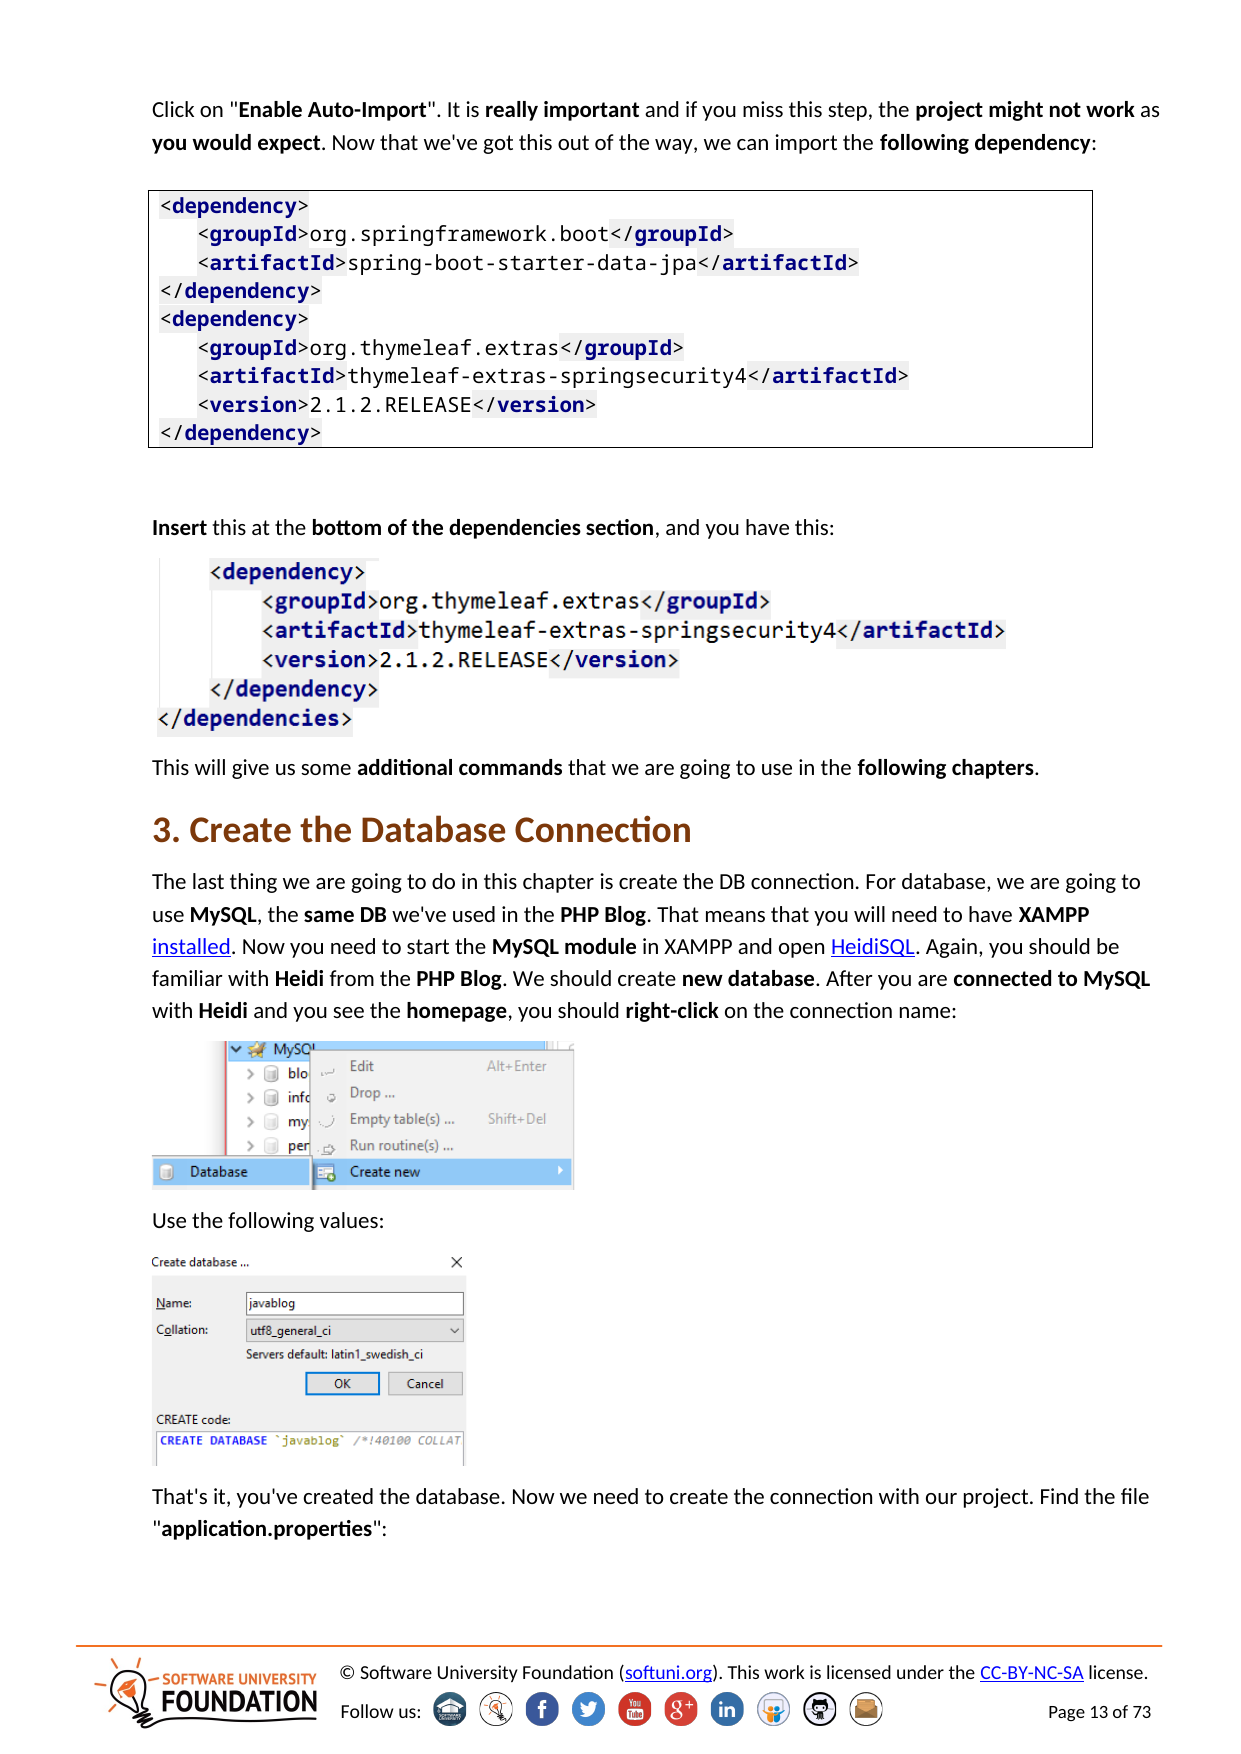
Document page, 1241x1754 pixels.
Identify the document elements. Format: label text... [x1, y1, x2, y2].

text Click on "Enable Auto-Import". It is really important and if you miss this step, the project might not work as you would expect. Now that we've got this out of the way, we can import the following dependency: [152, 95, 1163, 156]
picture [618, 1692, 652, 1726]
picture [803, 1692, 837, 1726]
picture [433, 1692, 467, 1726]
text Use the following values: [152, 1206, 1163, 1234]
picture [93, 1656, 317, 1729]
subtitle Create the Database Connection [152, 806, 1163, 852]
picture [664, 1692, 698, 1726]
picture [572, 1692, 605, 1726]
picture [151, 1250, 467, 1466]
text Insert this at the bottom of the dependencies section, and you have this: [77, 513, 1163, 541]
picture [849, 1692, 883, 1726]
text The last thing we are going to do in this chapter is create the DB connection. For database, we are going to use MySQL, the same DB we've used in the PHP Blog. That means that you will need to have XAMPP installed. Now you need to start the MySQL module in XAMPP and open HeidiSQL. Again, you should be familiar with Heidi from the PHP Blog. We should create new database. After you are connected to MySQL with Heidi and you see the homepage, you should right-click on the connection name: [152, 867, 1163, 1024]
picture [710, 1692, 744, 1726]
picture [479, 1692, 513, 1726]
picture [525, 1692, 559, 1726]
picture [757, 1692, 790, 1726]
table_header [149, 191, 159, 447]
picture [151, 558, 1011, 737]
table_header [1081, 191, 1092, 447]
text That's it, you've created the database. Now we need to create the connection with our project. Find the file "application.properties": [152, 1482, 1163, 1542]
picture [151, 1041, 575, 1190]
text This will give us some additional commands that we are going to use in the following chapters. [152, 753, 1163, 781]
